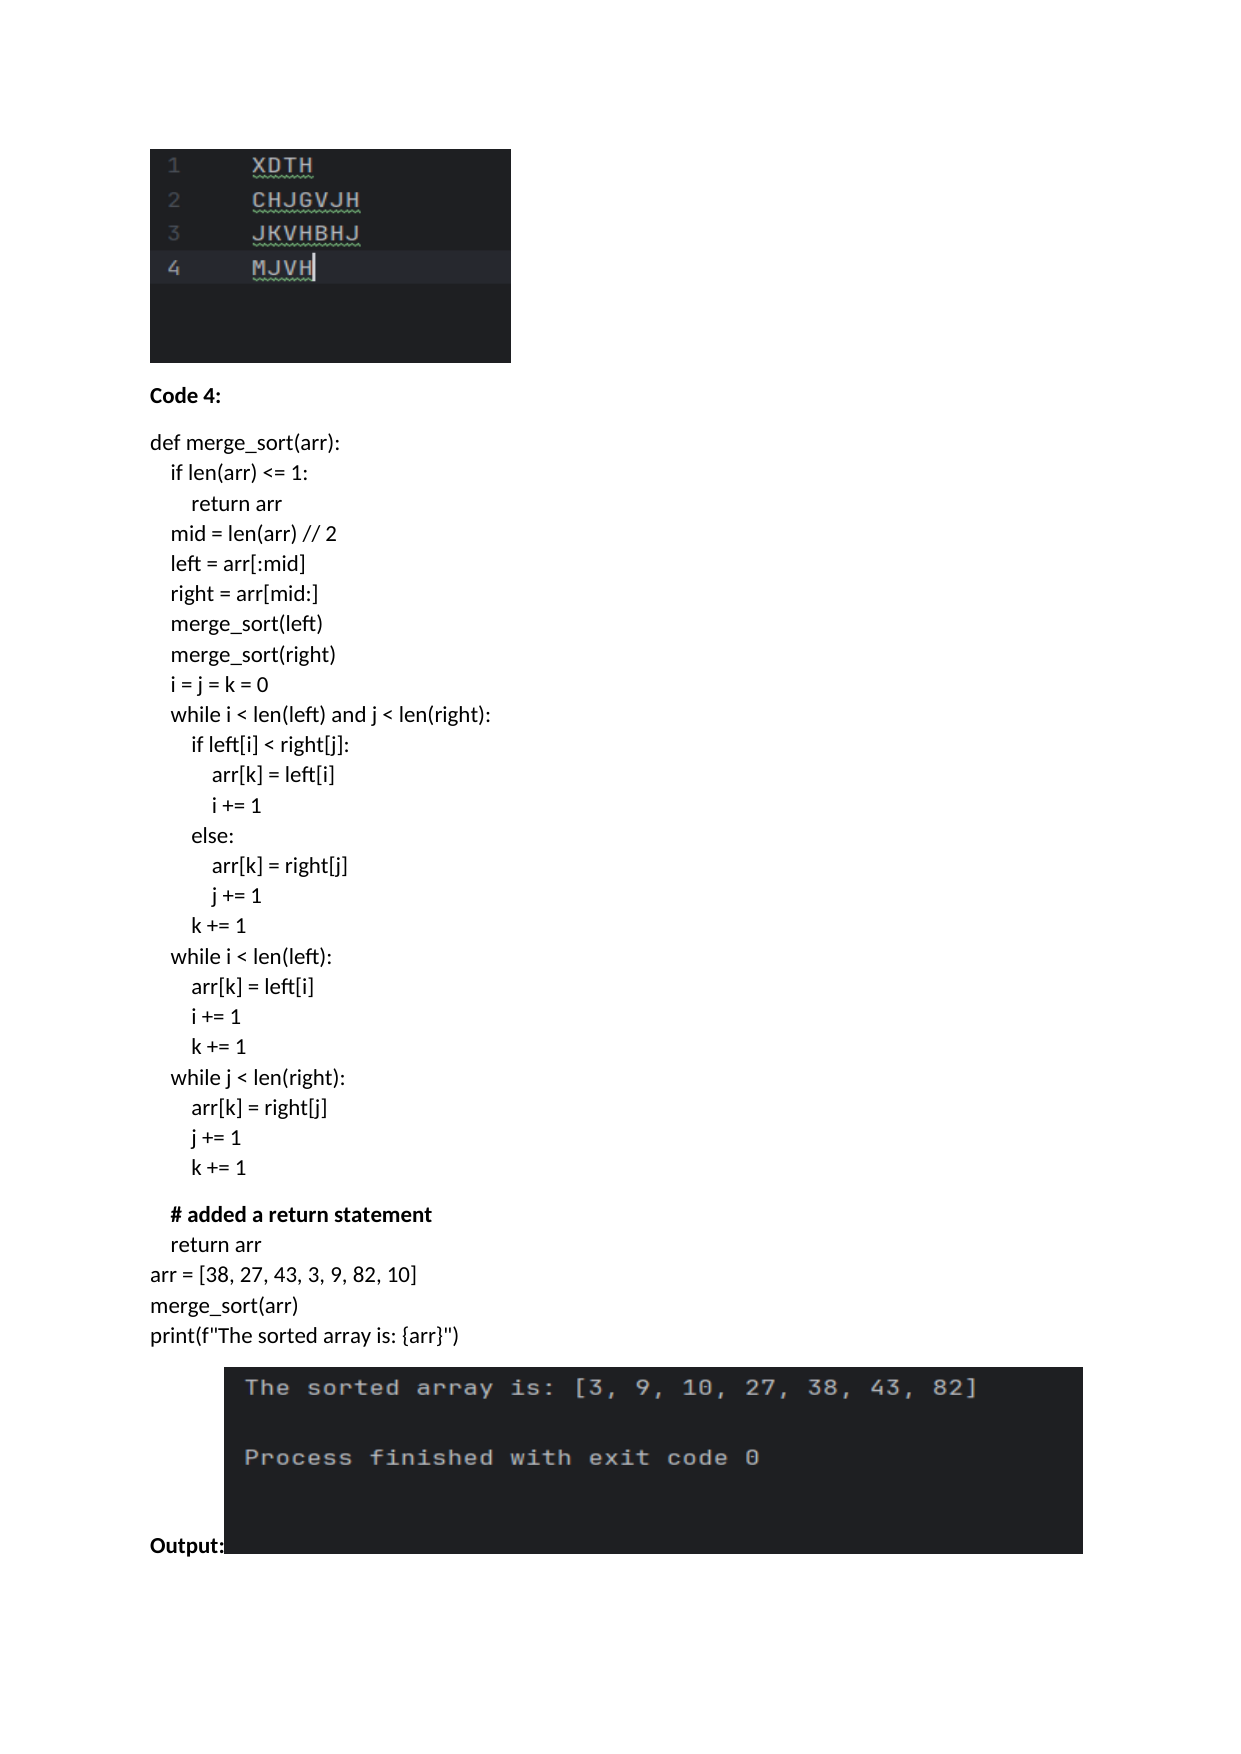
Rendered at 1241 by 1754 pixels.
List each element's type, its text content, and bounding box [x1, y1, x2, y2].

text def merge_sort(arr): if len(arr) <= 1: return arr mid = len(arr) // 2 left = arr[:mid] right = arr[mid:] merge_sort(left) merge_sort(right) i = j = k = 0 while i < len(left) and j < len(right): if left[i] < right[j]: arr[k] = left[i] i += 1 else: arr[k] = right[j] j += 1 k += 1 while i < len(left): arr[k] = left[i] i += 1 k += 1 while j < len(right): arr[k] = right[j] j += 1 k += 1 [150, 428, 1090, 1181]
text # added a return statement return arr arr = [38, 27, 43, 3, 9, 82, 10] merge_sort(arr) print(f"The sorted array is: {arr}") [150, 1200, 1090, 1349]
picture [224, 1367, 1083, 1554]
picture [150, 149, 511, 363]
text Code 4: [150, 381, 1090, 409]
